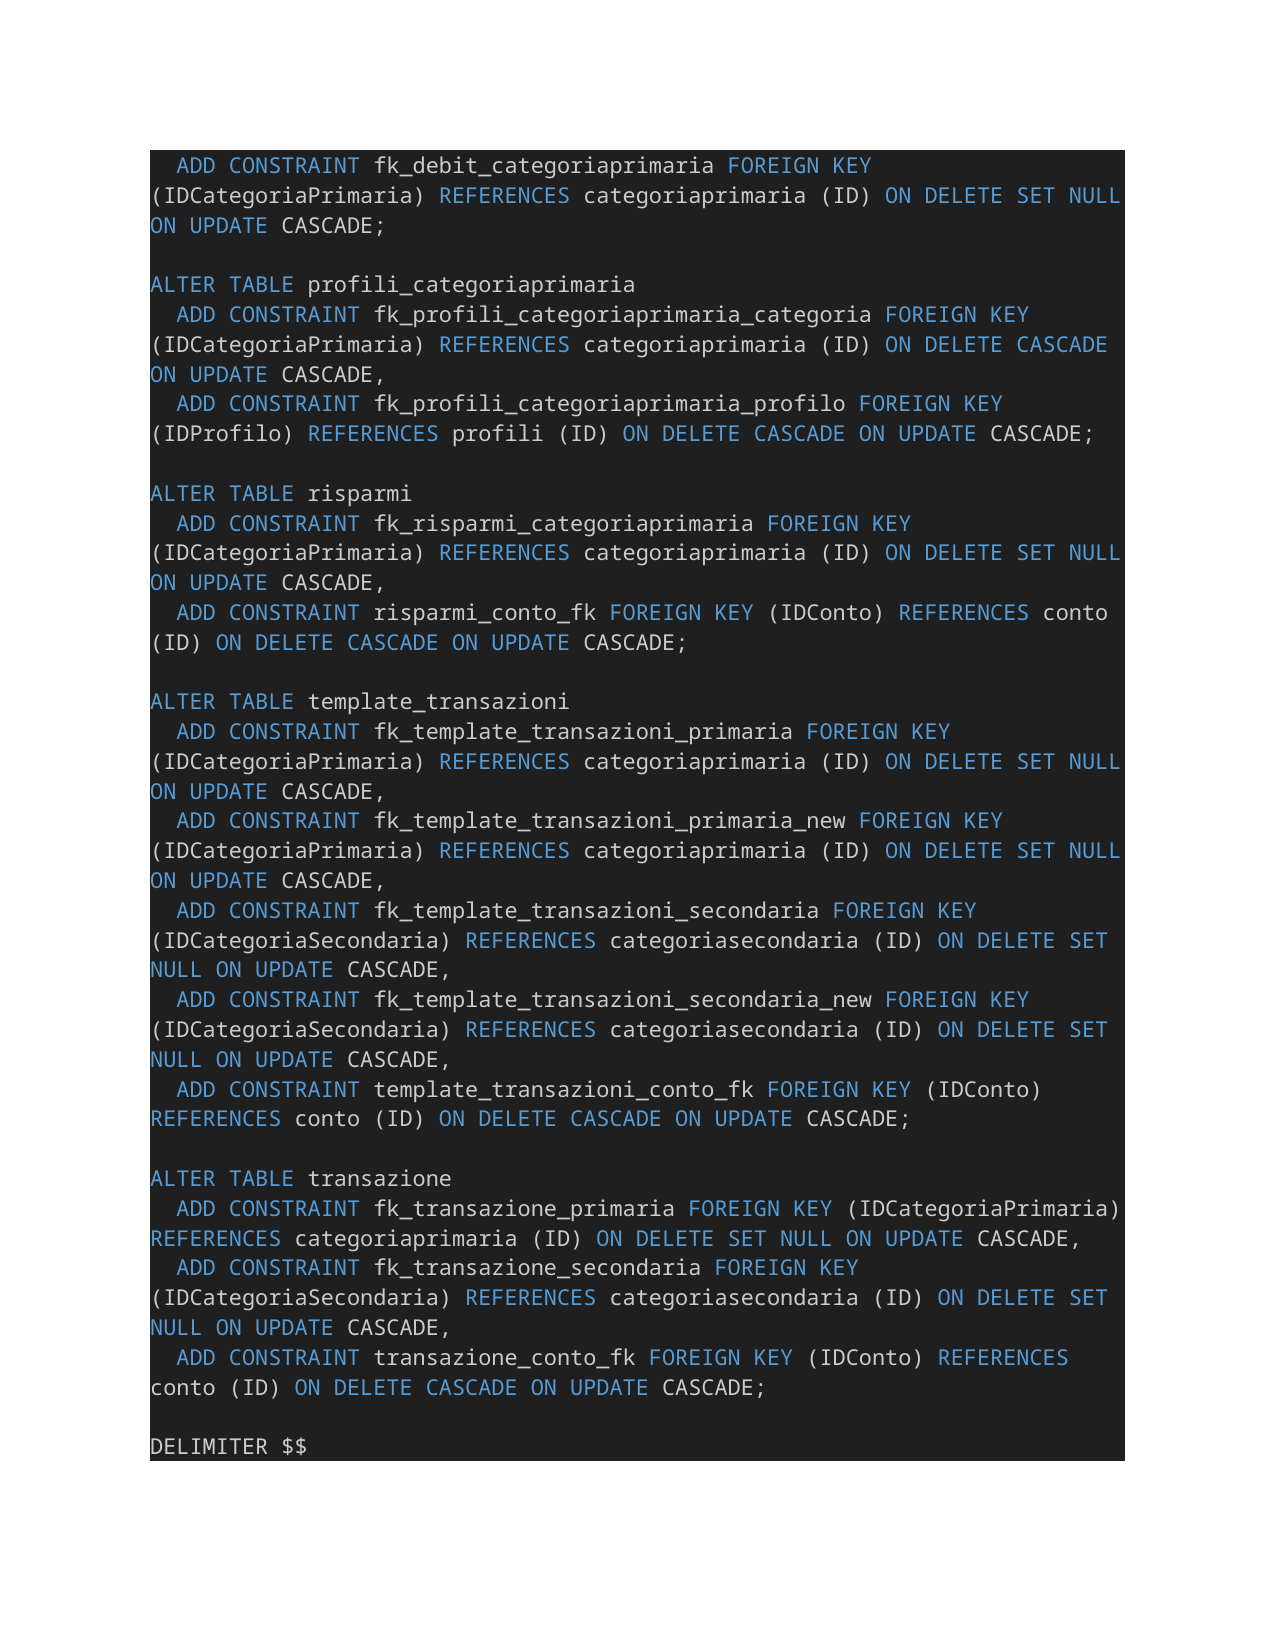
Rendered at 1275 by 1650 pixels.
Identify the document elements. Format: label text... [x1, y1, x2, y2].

text ADD CONSTRAINT template_transazioni_conto_fk FOREIGN KEY (IDConto) REFERENCES conto (ID) ON DELETE CASCADE ON UPDATE CASCADE; [150, 1073, 1125, 1133]
text ADD CONSTRAINT risparmi_conto_fk FOREIGN KEY (IDConto) REFERENCES conto (ID) ON DELETE CASCADE ON UPDATE CASCADE; [150, 597, 1125, 656]
text ADD CONSTRAINT fk_transazione_primaria FOREIGN KEY (IDCategoriaPrimaria) REFERENCES categoriaprimaria (ID) ON DELETE SET NULL ON UPDATE CASCADE, [150, 1193, 1125, 1252]
text ADD CONSTRAINT fk_risparmi_categoriaprimaria FOREIGN KEY (IDCategoriaPrimaria) REFERENCES categoriaprimaria (ID) ON DELETE SET NULL ON UPDATE CASCADE, [150, 507, 1125, 597]
text ADD CONSTRAINT fk_template_transazioni_secondaria_new FOREIGN KEY (IDCategoriaSecondaria) REFERENCES categoriasecondaria (ID) ON DELETE SET NULL ON UPDATE CASCADE, [150, 984, 1125, 1073]
text ALTER TABLE template_transazioni [150, 686, 1125, 716]
text ALTER TABLE profili_categoriaprimaria [150, 269, 1125, 299]
text DELIMITER $$ [150, 1431, 1125, 1461]
text ADD CONSTRAINT transazione_conto_fk FOREIGN KEY (IDConto) REFERENCES conto (ID) ON DELETE CASCADE ON UPDATE CASCADE; [150, 1342, 1125, 1401]
text ADD CONSTRAINT fk_profili_categoriaprimaria_categoria FOREIGN KEY (IDCategoriaPrimaria) REFERENCES categoriaprimaria (ID) ON DELETE CASCADE ON UPDATE CASCADE, [150, 299, 1125, 388]
text ADD CONSTRAINT fk_profili_categoriaprimaria_profilo FOREIGN KEY (IDProfilo) REFERENCES profili (ID) ON DELETE CASCADE ON UPDATE CASCADE; [150, 388, 1125, 448]
text ADD CONSTRAINT fk_template_transazioni_primaria_new FOREIGN KEY (IDCategoriaPrimaria) REFERENCES categoriaprimaria (ID) ON DELETE SET NULL ON UPDATE CASCADE, [150, 805, 1125, 895]
text ADD CONSTRAINT fk_debit_categoriaprimaria FOREIGN KEY (IDCategoriaPrimaria) REFERENCES categoriaprimaria (ID) ON DELETE SET NULL ON UPDATE CASCADE; [150, 150, 1125, 239]
text ADD CONSTRAINT fk_transazione_secondaria FOREIGN KEY (IDCategoriaSecondaria) REFERENCES categoriasecondaria (ID) ON DELETE SET NULL ON UPDATE CASCADE, [150, 1252, 1125, 1342]
text ADD CONSTRAINT fk_template_transazioni_primaria FOREIGN KEY (IDCategoriaPrimaria) REFERENCES categoriaprimaria (ID) ON DELETE SET NULL ON UPDATE CASCADE, [150, 716, 1125, 805]
text ALTER TABLE transazione [150, 1163, 1125, 1193]
text ADD CONSTRAINT fk_template_transazioni_secondaria FOREIGN KEY (IDCategoriaSecondaria) REFERENCES categoriasecondaria (ID) ON DELETE SET NULL ON UPDATE CASCADE, [150, 895, 1125, 984]
text ALTER TABLE risparmi [150, 478, 1125, 507]
